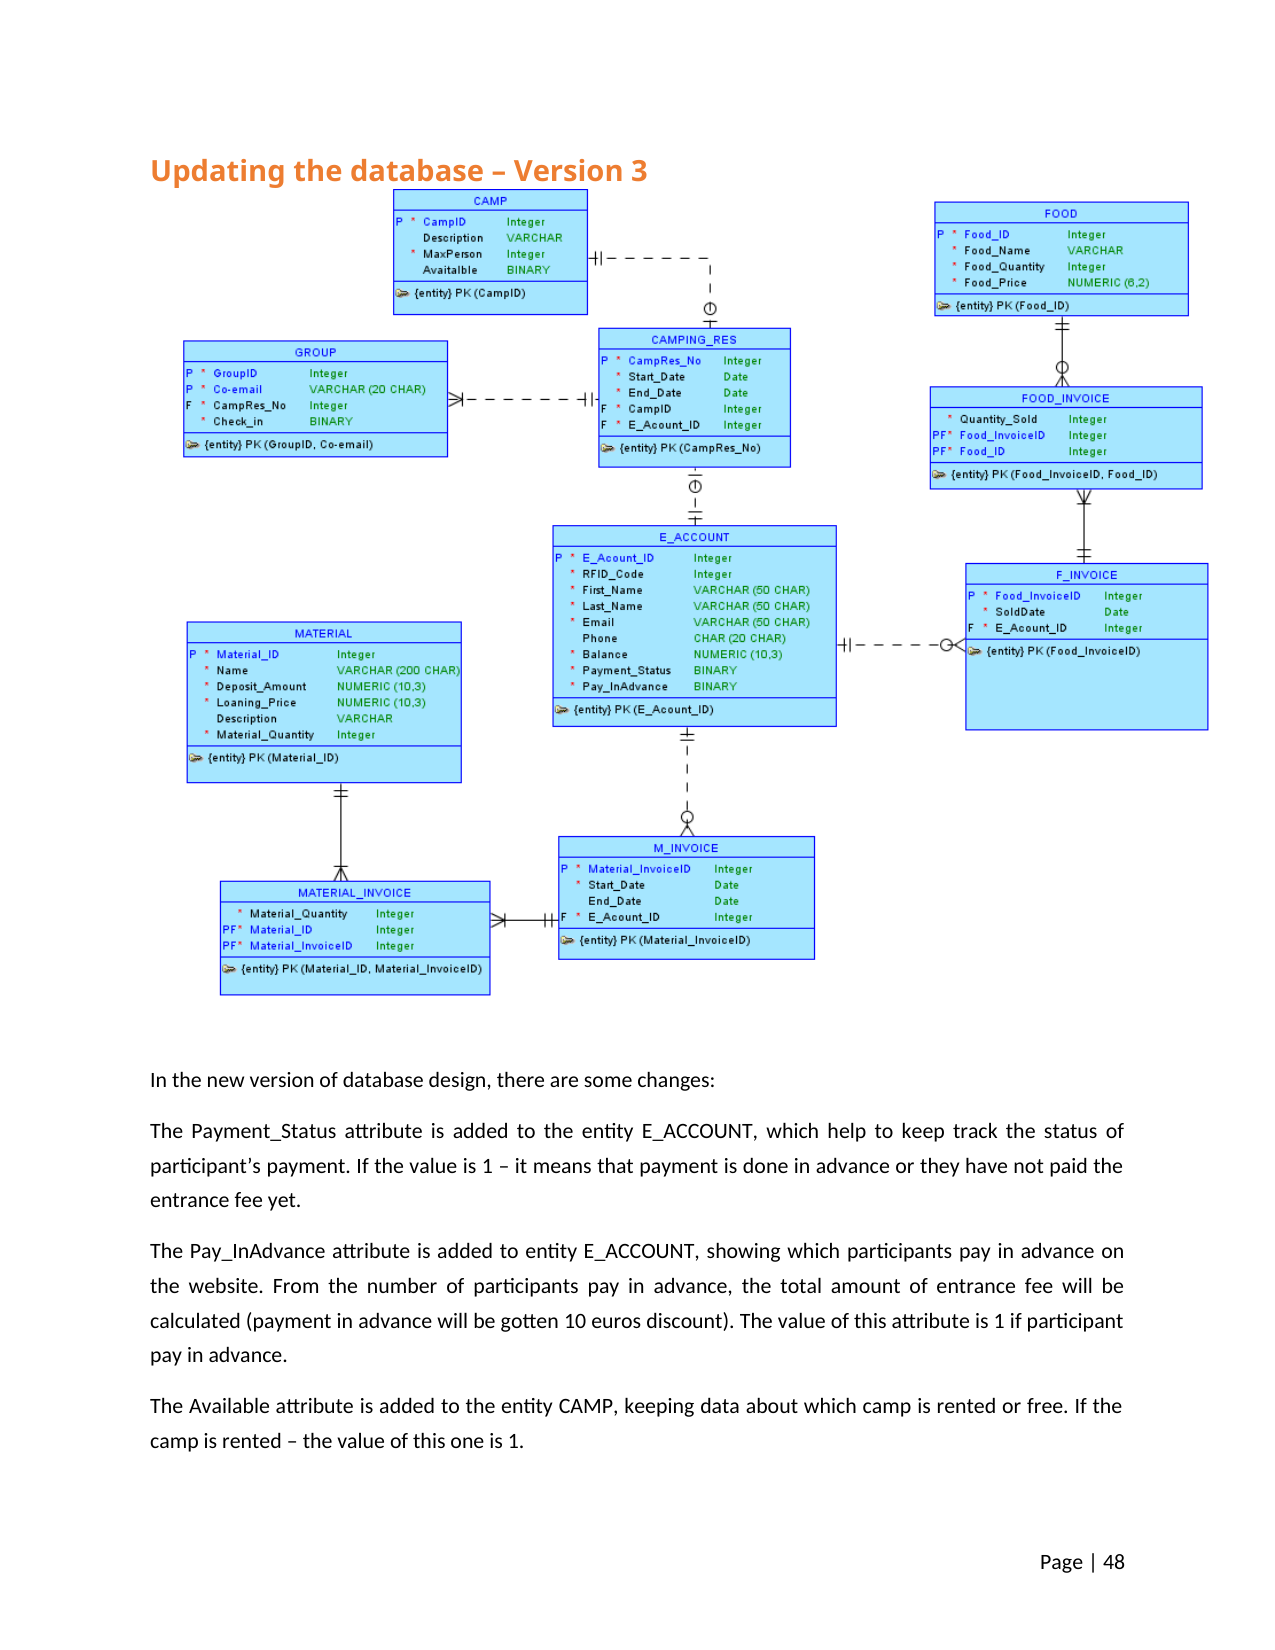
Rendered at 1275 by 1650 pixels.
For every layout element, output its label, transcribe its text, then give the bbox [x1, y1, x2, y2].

text The Pay_InAdvance attribute is added to entity E_ACCOUNT, showing which participants pay in advance on the website. From the number of participants pay in advance, the total amount of entrance fee will be calculated (payment in advance will be gotten 10 euros discount). The value of this attribute is 1 if participant pay in advance. [150, 1238, 1125, 1368]
subtitle Updating the database – Version 3 [150, 150, 1125, 189]
text The Available attribute is added to the entity CAMP, keeping data about which camp is rented or free. If the camp is rented – the value of this one is 1. [150, 1393, 1125, 1454]
text In the new version of database design, there are some changes: [150, 1066, 1125, 1093]
picture [150, 189, 1220, 1007]
text The Payment_Status attribute is added to the entity E_ACCOUNT, which help to keep track the status of participant’s payment. If the value is 1 – it means that payment is done in advance or they have not paid the entrance fee yet. [150, 1117, 1125, 1213]
